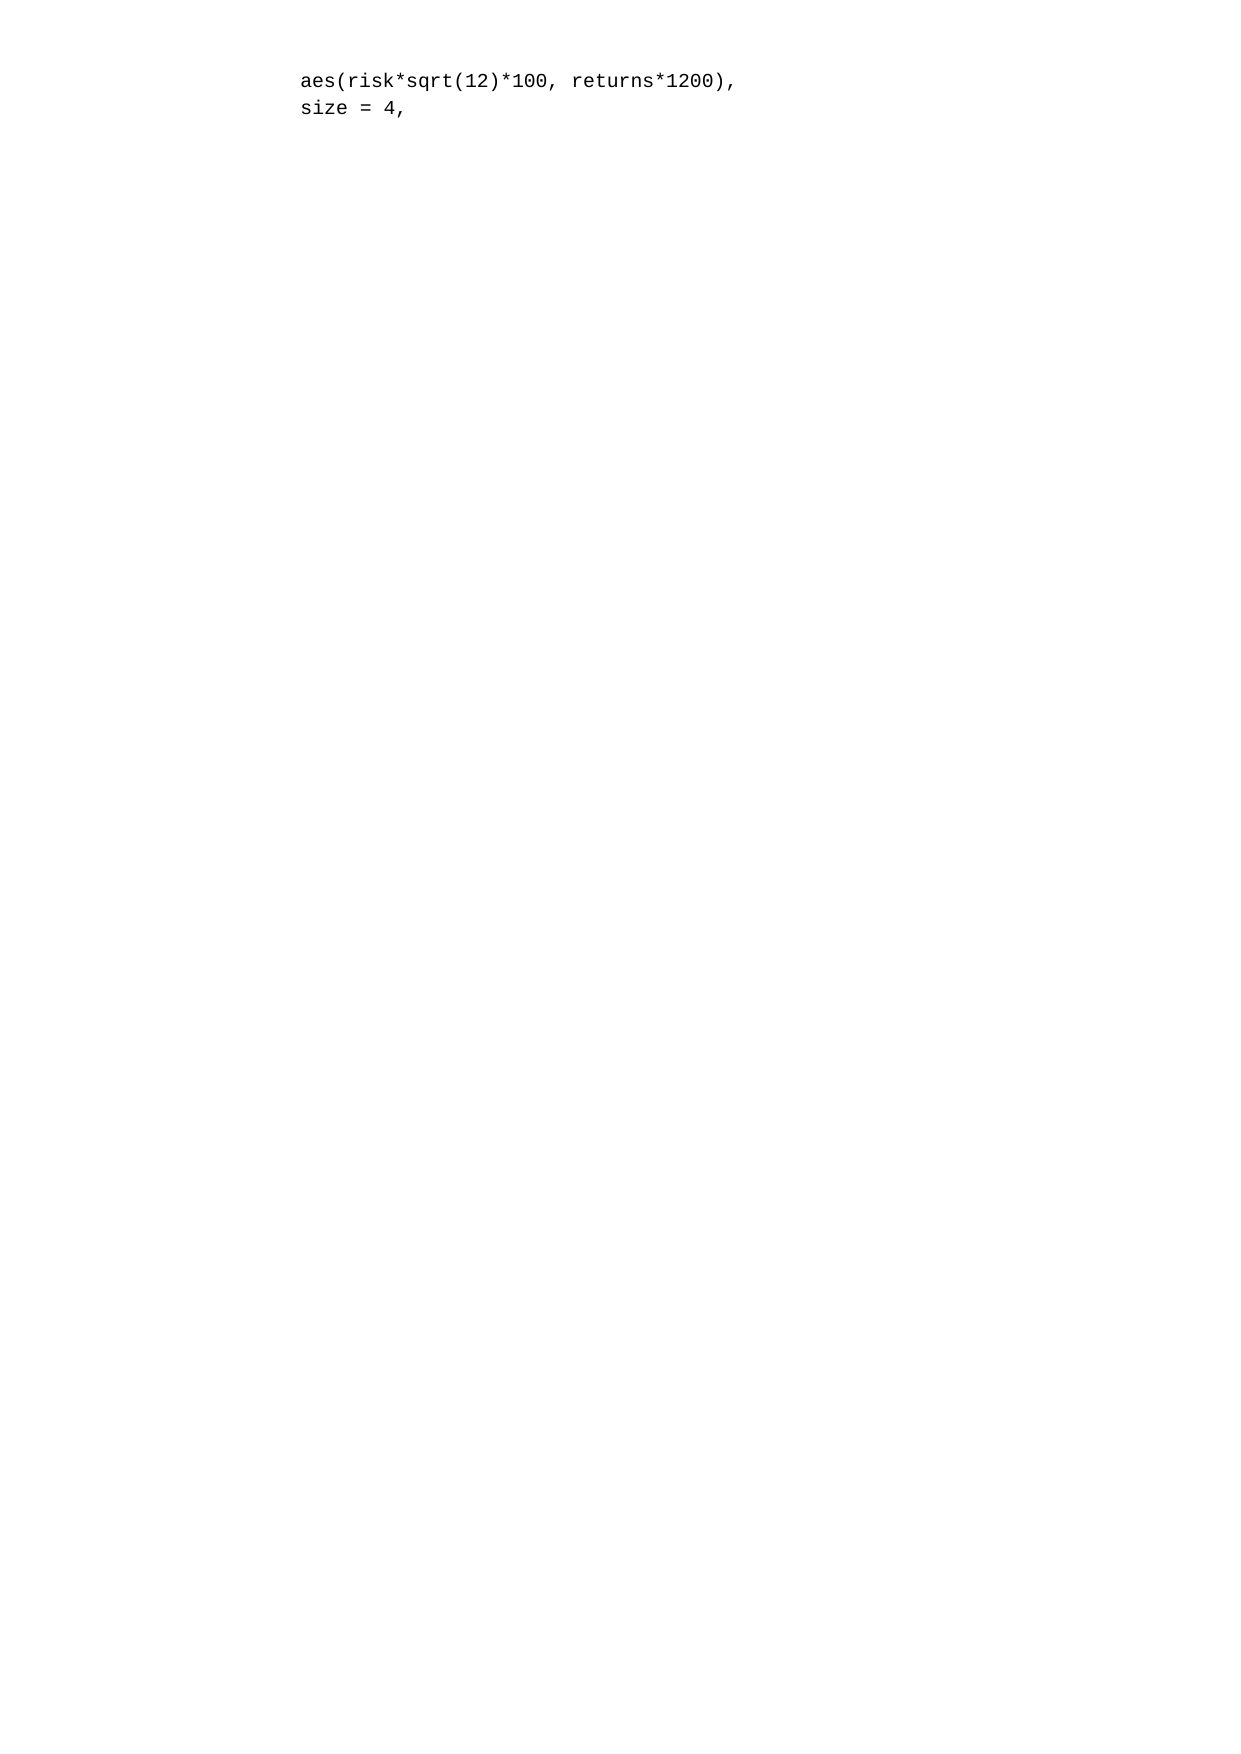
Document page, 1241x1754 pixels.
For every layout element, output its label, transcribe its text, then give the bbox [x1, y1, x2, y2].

text aes(risk*sqrt(12)*100, returns*1200), size = 4, [300, 71, 739, 121]
